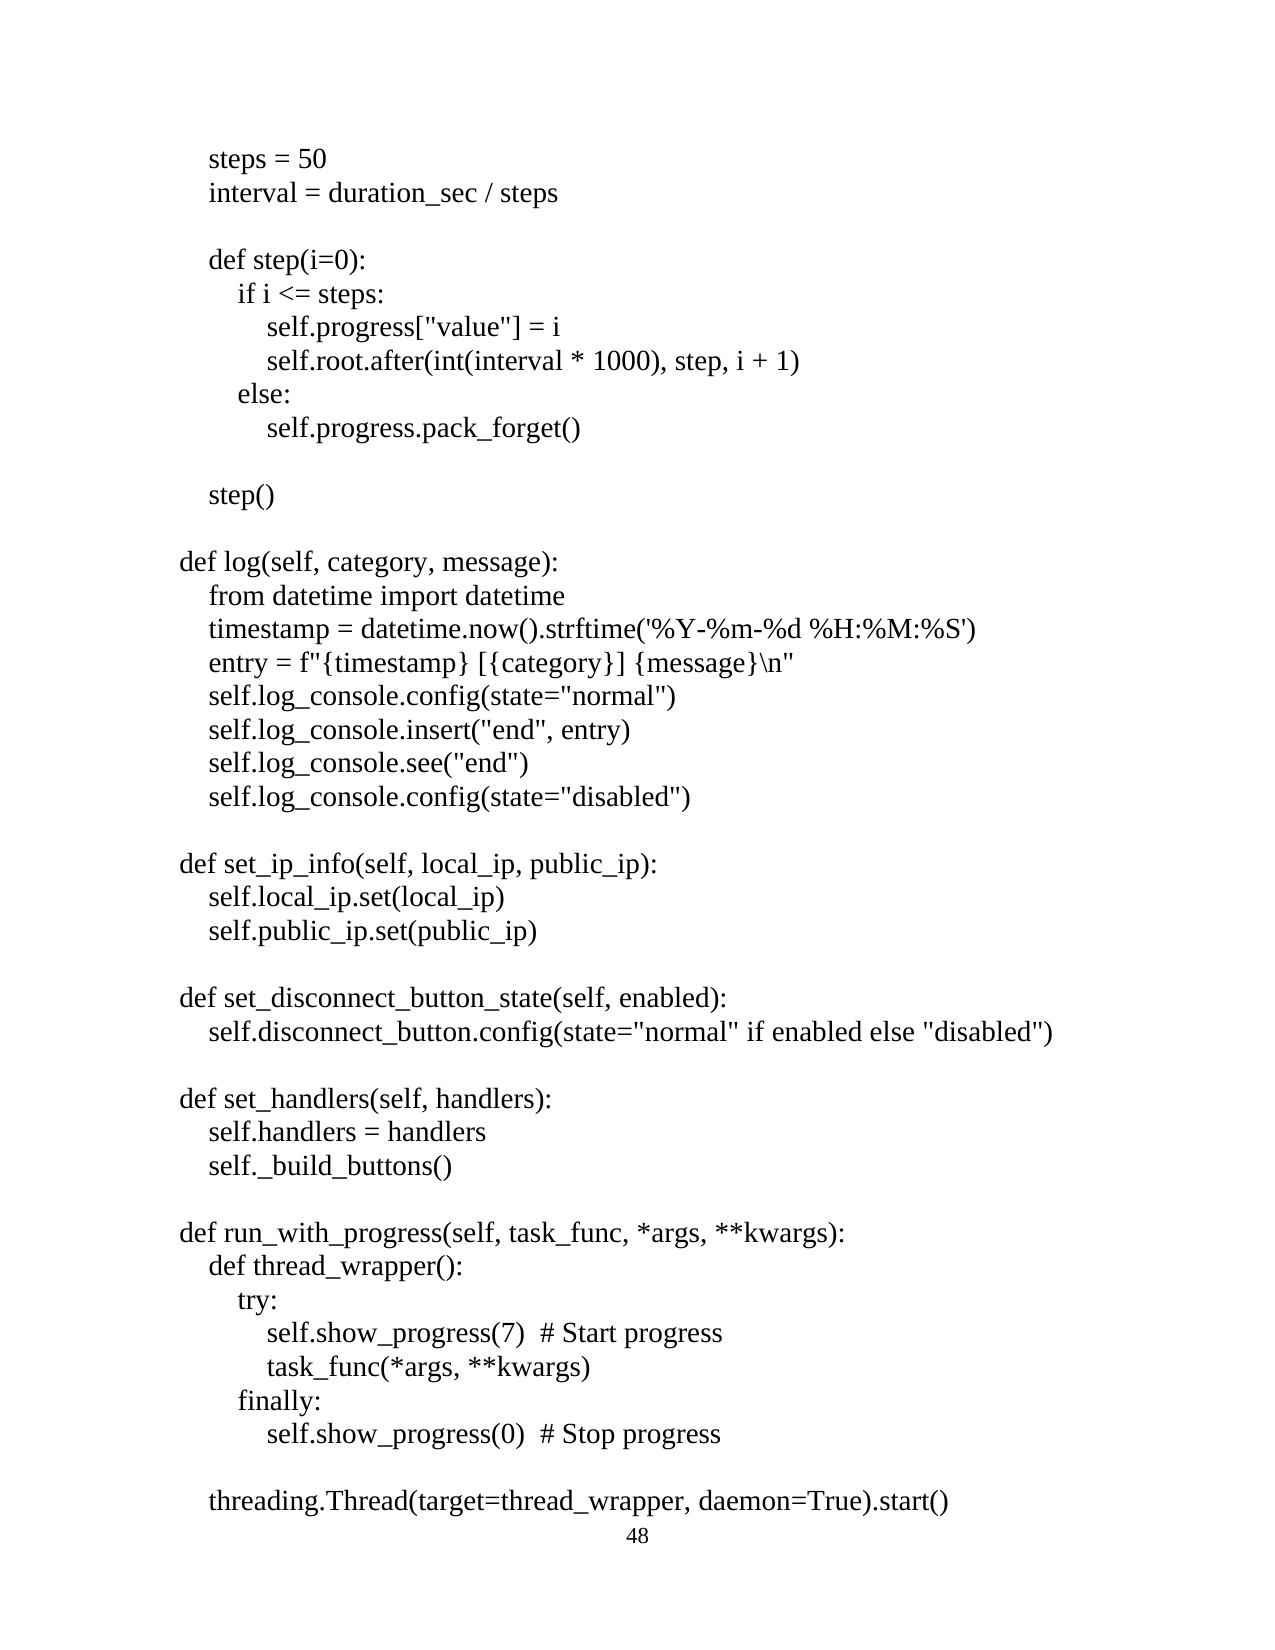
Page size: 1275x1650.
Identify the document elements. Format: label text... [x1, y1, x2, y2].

text self.log_console.config(state="disabled") [150, 779, 1137, 812]
text self.log_console.config(state="normal") [150, 678, 1137, 712]
text step() [150, 477, 1137, 511]
text task_func(*args, **kwargs) [150, 1349, 1137, 1383]
text finally: [150, 1383, 1137, 1416]
text self.local_ip.set(local_ip) [150, 879, 1137, 913]
text self.log_console.see("end") [150, 745, 1137, 779]
text self.handlers = handlers [150, 1114, 1137, 1148]
text def set_disconnect_button_state(self, enabled): [150, 980, 1137, 1014]
text self.disconnect_button.config(state="normal" if enabled else "disabled") [150, 1014, 1137, 1047]
text steps = 50 [150, 142, 1137, 175]
text def set_ip_info(self, local_ip, public_ip): [150, 846, 1137, 879]
text self.progress["value"] = i [150, 309, 1137, 343]
text self._build_buttons() [150, 1148, 1137, 1181]
text self.show_progress(0) # Stop progress [150, 1416, 1137, 1450]
text entry = f"{timestamp} [{category}] {message}\n" [150, 645, 1137, 678]
text def log(self, category, message): [150, 544, 1137, 578]
text timestamp = datetime.now().strftime('%Y-%m-%d %H:%M:%S') [150, 611, 1137, 645]
text if i <= steps: [150, 276, 1137, 309]
text def set_handlers(self, handlers): [150, 1081, 1137, 1114]
text threading.Thread(target=thread_wrapper, daemon=True).start() [150, 1483, 1137, 1517]
text interval = duration_sec / steps [150, 175, 1137, 209]
text try: [150, 1282, 1137, 1316]
text self.root.after(int(interval * 1000), step, i + 1) [150, 343, 1137, 376]
text self.public_ip.set(public_ip) [150, 913, 1137, 947]
text else: [150, 376, 1137, 410]
text self.progress.pack_forget() [150, 410, 1137, 443]
text from datetime import datetime [150, 578, 1137, 611]
text self.show_progress(7) # Start progress [150, 1316, 1137, 1349]
text self.log_console.insert("end", entry) [150, 712, 1137, 745]
text def thread_wrapper(): [150, 1248, 1137, 1282]
text def step(i=0): [150, 242, 1137, 276]
text def run_with_progress(self, task_func, *args, **kwargs): [150, 1215, 1137, 1248]
